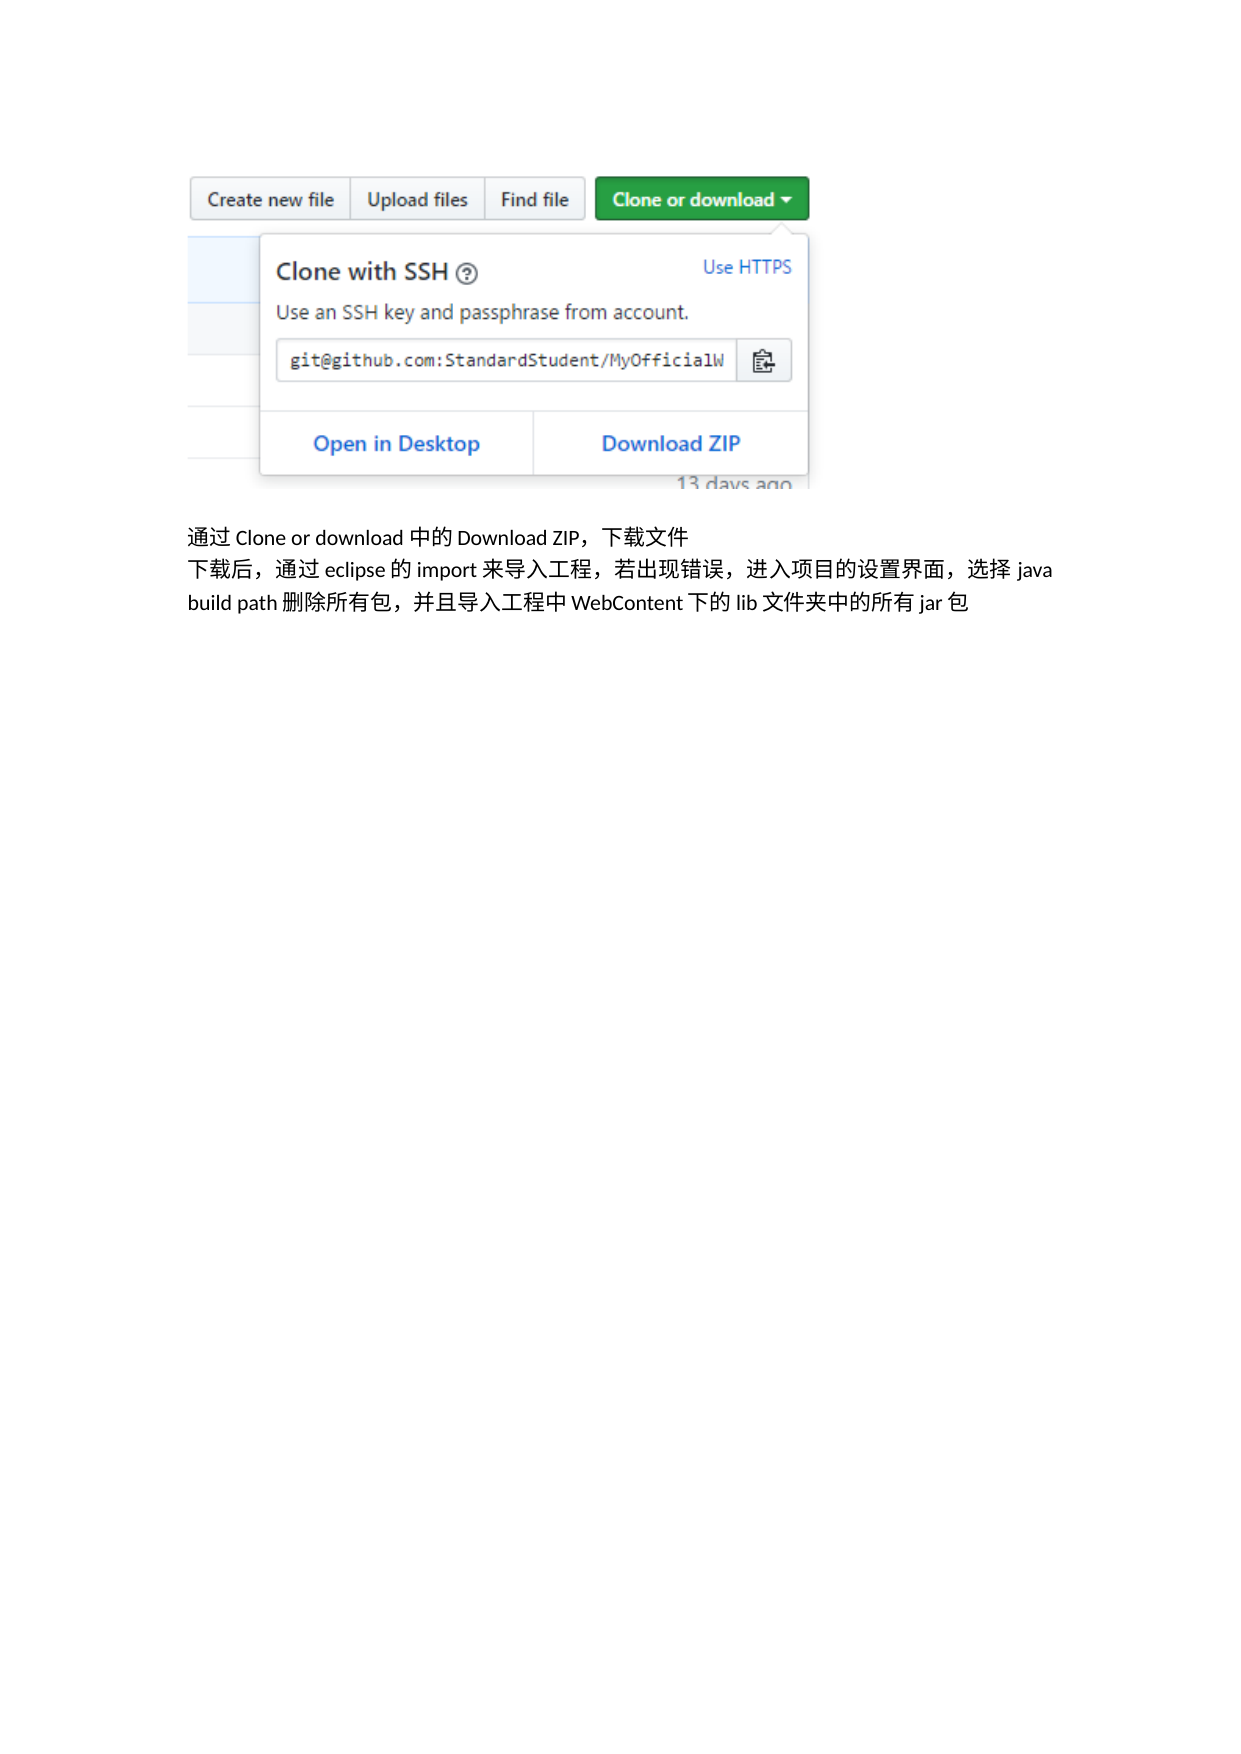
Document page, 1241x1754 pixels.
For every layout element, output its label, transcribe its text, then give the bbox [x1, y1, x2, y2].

picture [187, 162, 877, 489]
text 通过Clone or download 中的Download ZIP，下载文件 [187, 519, 1053, 552]
text 下载后，通过eclipse的import来导入工程，若出现错误，进入项目的设置界面，选择java build path 删除所有包，并且导入工程中WebContent下的lib文件夹中的所有jar包 [187, 552, 1053, 617]
